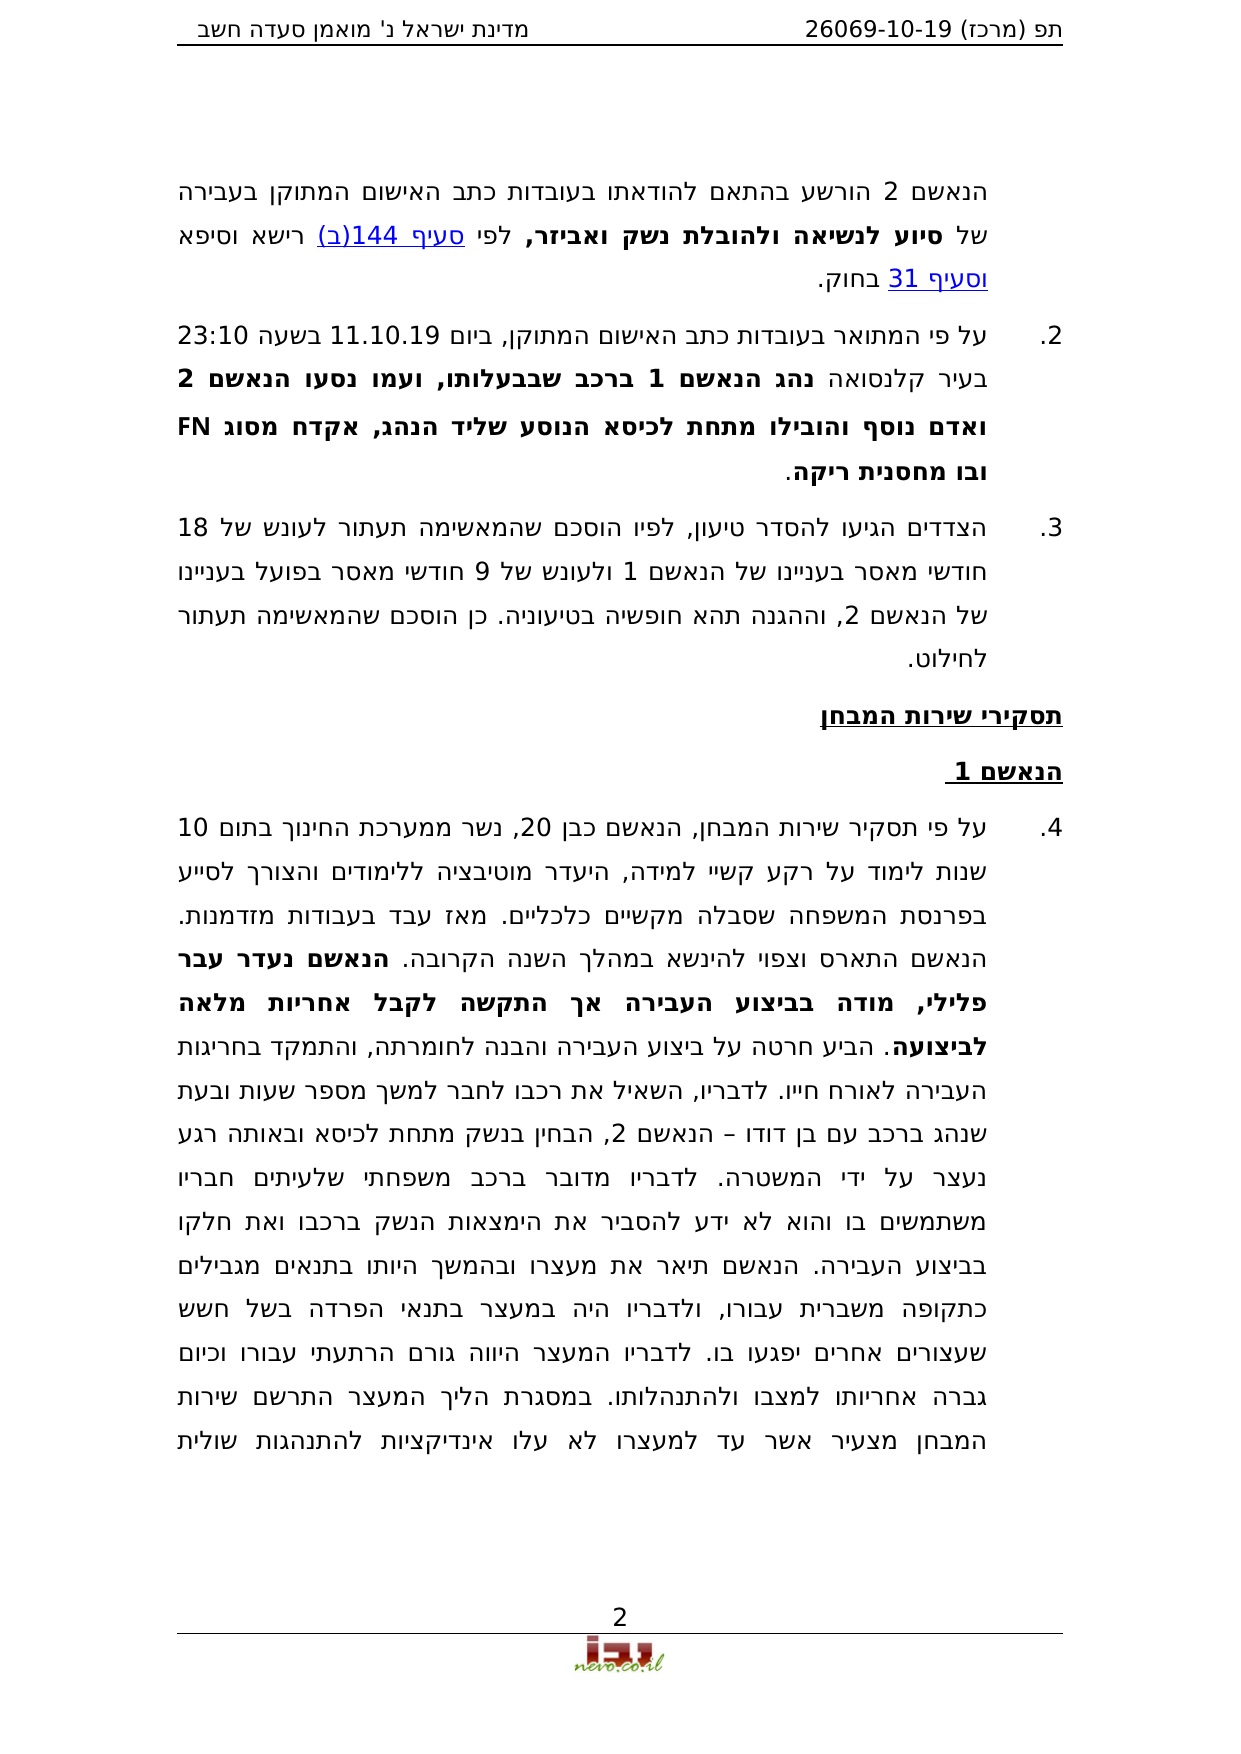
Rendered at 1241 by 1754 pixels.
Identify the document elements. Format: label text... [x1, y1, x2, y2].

list הצדדים הגיעו להסדר טיעון, לפיו הוסכם שהמאשימה תעתור לעונש של 18 חודשי מאסר בעניינו של הנאשם 1 ולעונש של 9 חודשי מאסר בפועל בעניינו של הנאשם 2, וההגנה תהא חופשיה בטיעוניה. כן הוסכם שהמאשימה תעתור לחילוט. [177, 513, 1063, 674]
picture [574, 1635, 666, 1673]
list הנאשם 1 [177, 757, 1063, 786]
list הנאשם 2 הורשע בהתאם להודאתו בעובדות כתב האישום המתוקן בעבירה של סיוע לנשיאה ולהובלת נשק ואביזר, לפי סעיף 144(ב) רישא וסיפא וסעיף 31 בחוק. [177, 177, 988, 294]
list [177, 813, 1063, 1455]
list על פי המתואר בעובדות כתב האישום המתוקן, ביום 11.10.19 בשעה 23:10 בעיר קלנסואה נהג הנאשם 1 ברכב שבבעלותו, ועמו נסעו הנאשם 2 ואדם נוסף והובילו מתחת לכיסא הנוסע שליד הנהג, אקדח מסוג FN ובו מחסנית ריקה. [177, 321, 1063, 486]
list תסקירי שירות המבחן [177, 701, 1063, 730]
